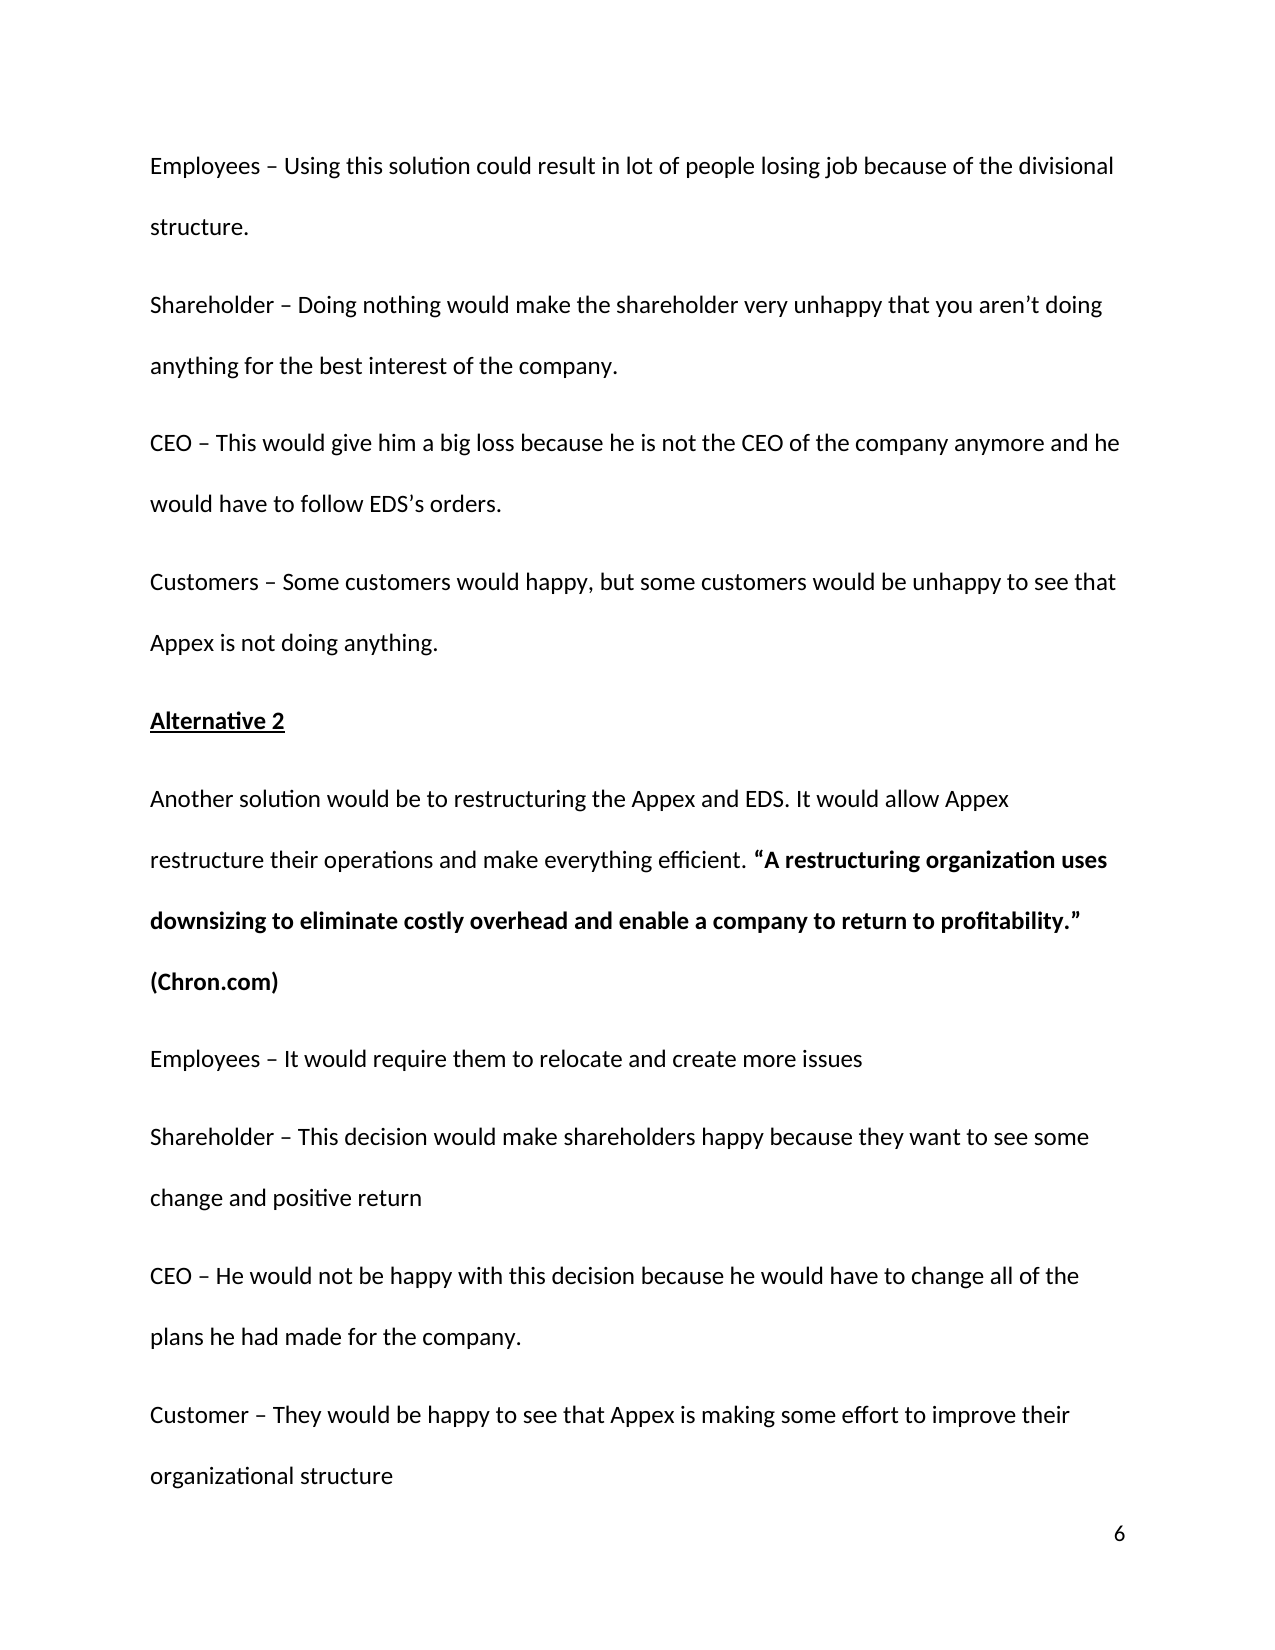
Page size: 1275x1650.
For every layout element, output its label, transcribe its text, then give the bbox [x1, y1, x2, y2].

text CEO – He would not be happy with this decision because he would have to change all of the plans he had made for the company. [150, 1260, 1125, 1352]
text Shareholder – Doing nothing would make the shareholder very unhappy that you aren’t doing anything for the best interest of the company. [150, 289, 1125, 380]
text Customer – They would be happy to see that Appex is making some effort to improve their organizational structure [150, 1399, 1125, 1490]
text Customers – Some customers would happy, but some customers would be unhappy to see that Appex is not doing anything. [150, 566, 1125, 658]
text CEO – This would give him a big loss because he is not the CEO of the company anymore and he would have to follow EDS’s orders. [150, 427, 1125, 519]
text Alternative 2 [150, 705, 1125, 736]
text Employees – Using this solution could result in lot of people losing job because of the divisional structure. [150, 150, 1125, 242]
text Employees – It would require them to relocate and create more issues [150, 1043, 1125, 1074]
text Another solution would be to restructuring the Appex and EDS. It would allow Appex restructure their operations and make everything efficient. “A restructuring organization uses downsizing to eliminate costly overhead and enable a company to return to profitability.” (Chron.com) [150, 783, 1125, 996]
text Shareholder – This decision would make shareholders happy because they want to see some change and positive return [150, 1121, 1125, 1213]
